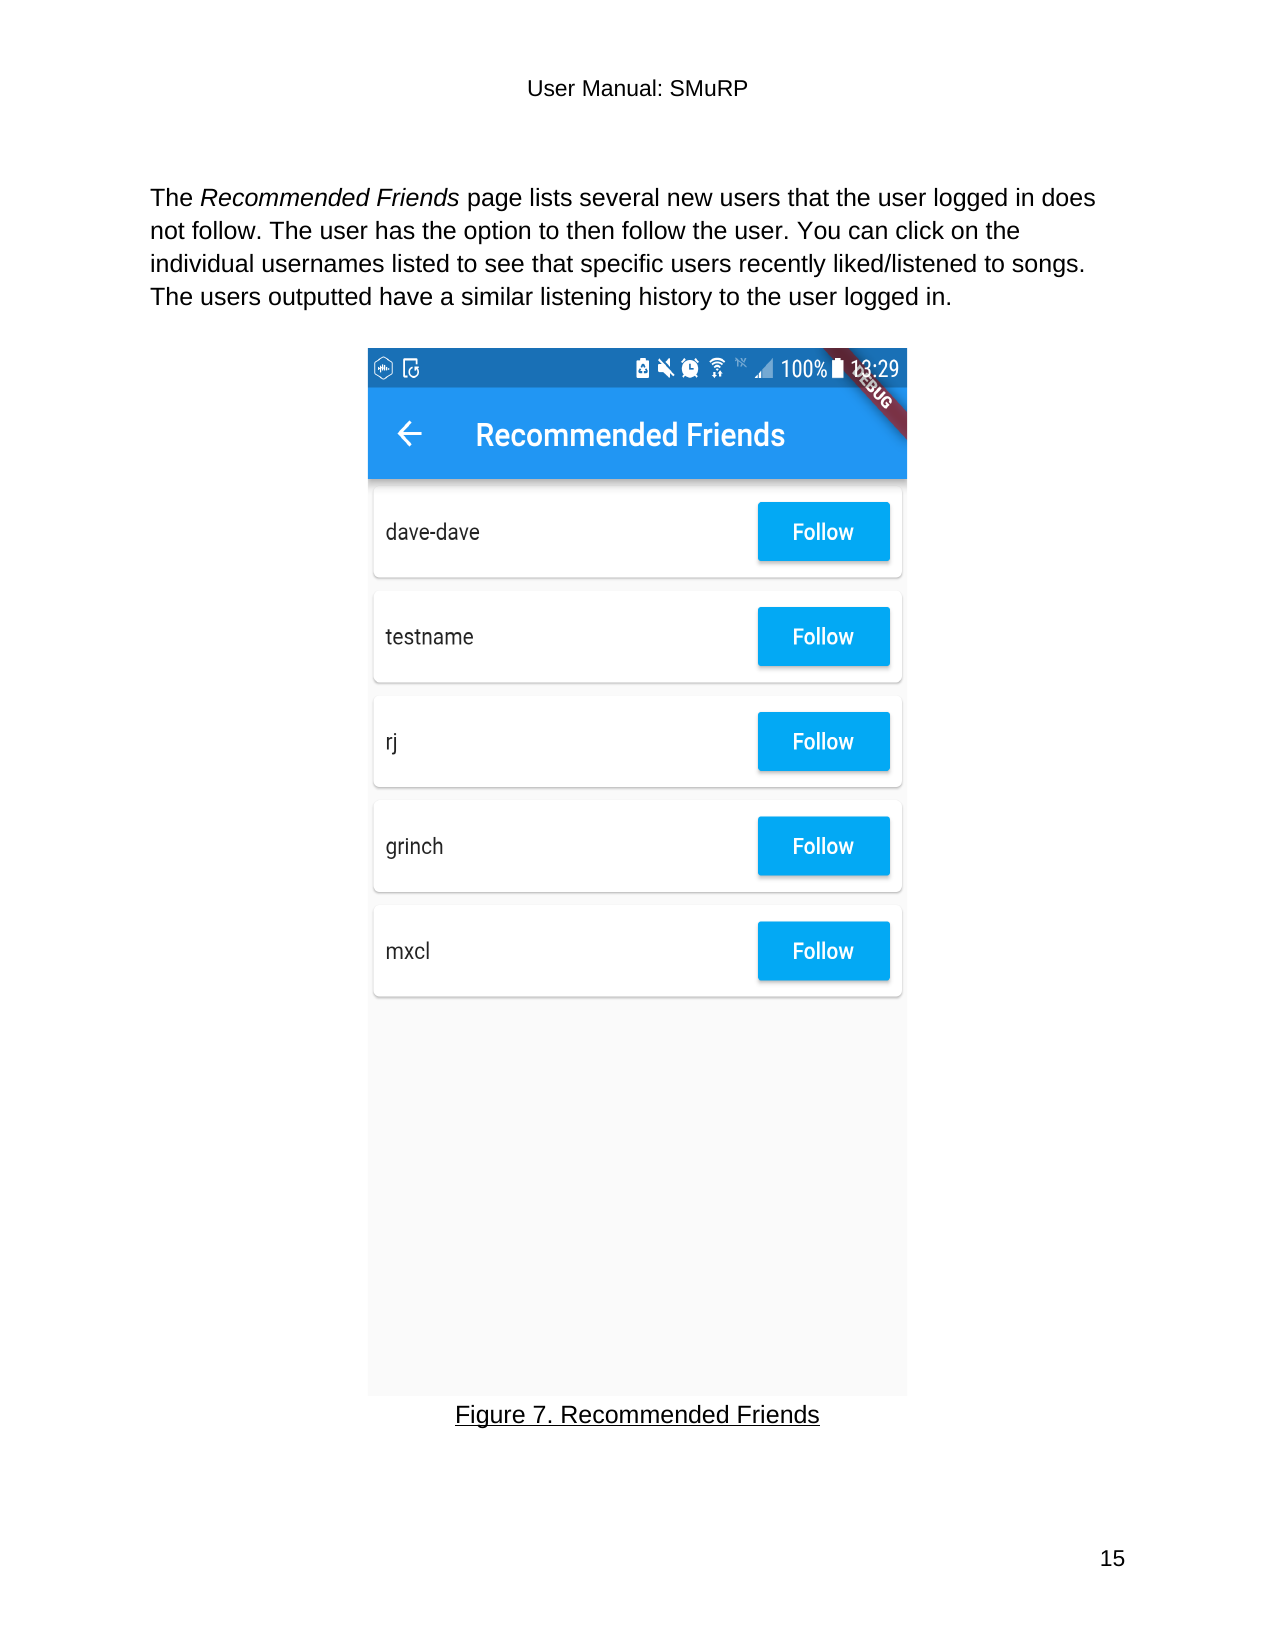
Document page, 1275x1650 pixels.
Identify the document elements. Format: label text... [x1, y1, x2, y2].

text Figure 7. Recommended Friends [150, 1399, 1125, 1428]
picture [367, 348, 908, 1396]
text The Recommended Friends page lists several new users that the user logged in does not follow. The user has the option to then follow the user. You can click on the individual usernames listed to see that specific users recently liked/listened to songs. The users outputted have a similar listening history to the user logged in. [150, 183, 1125, 311]
